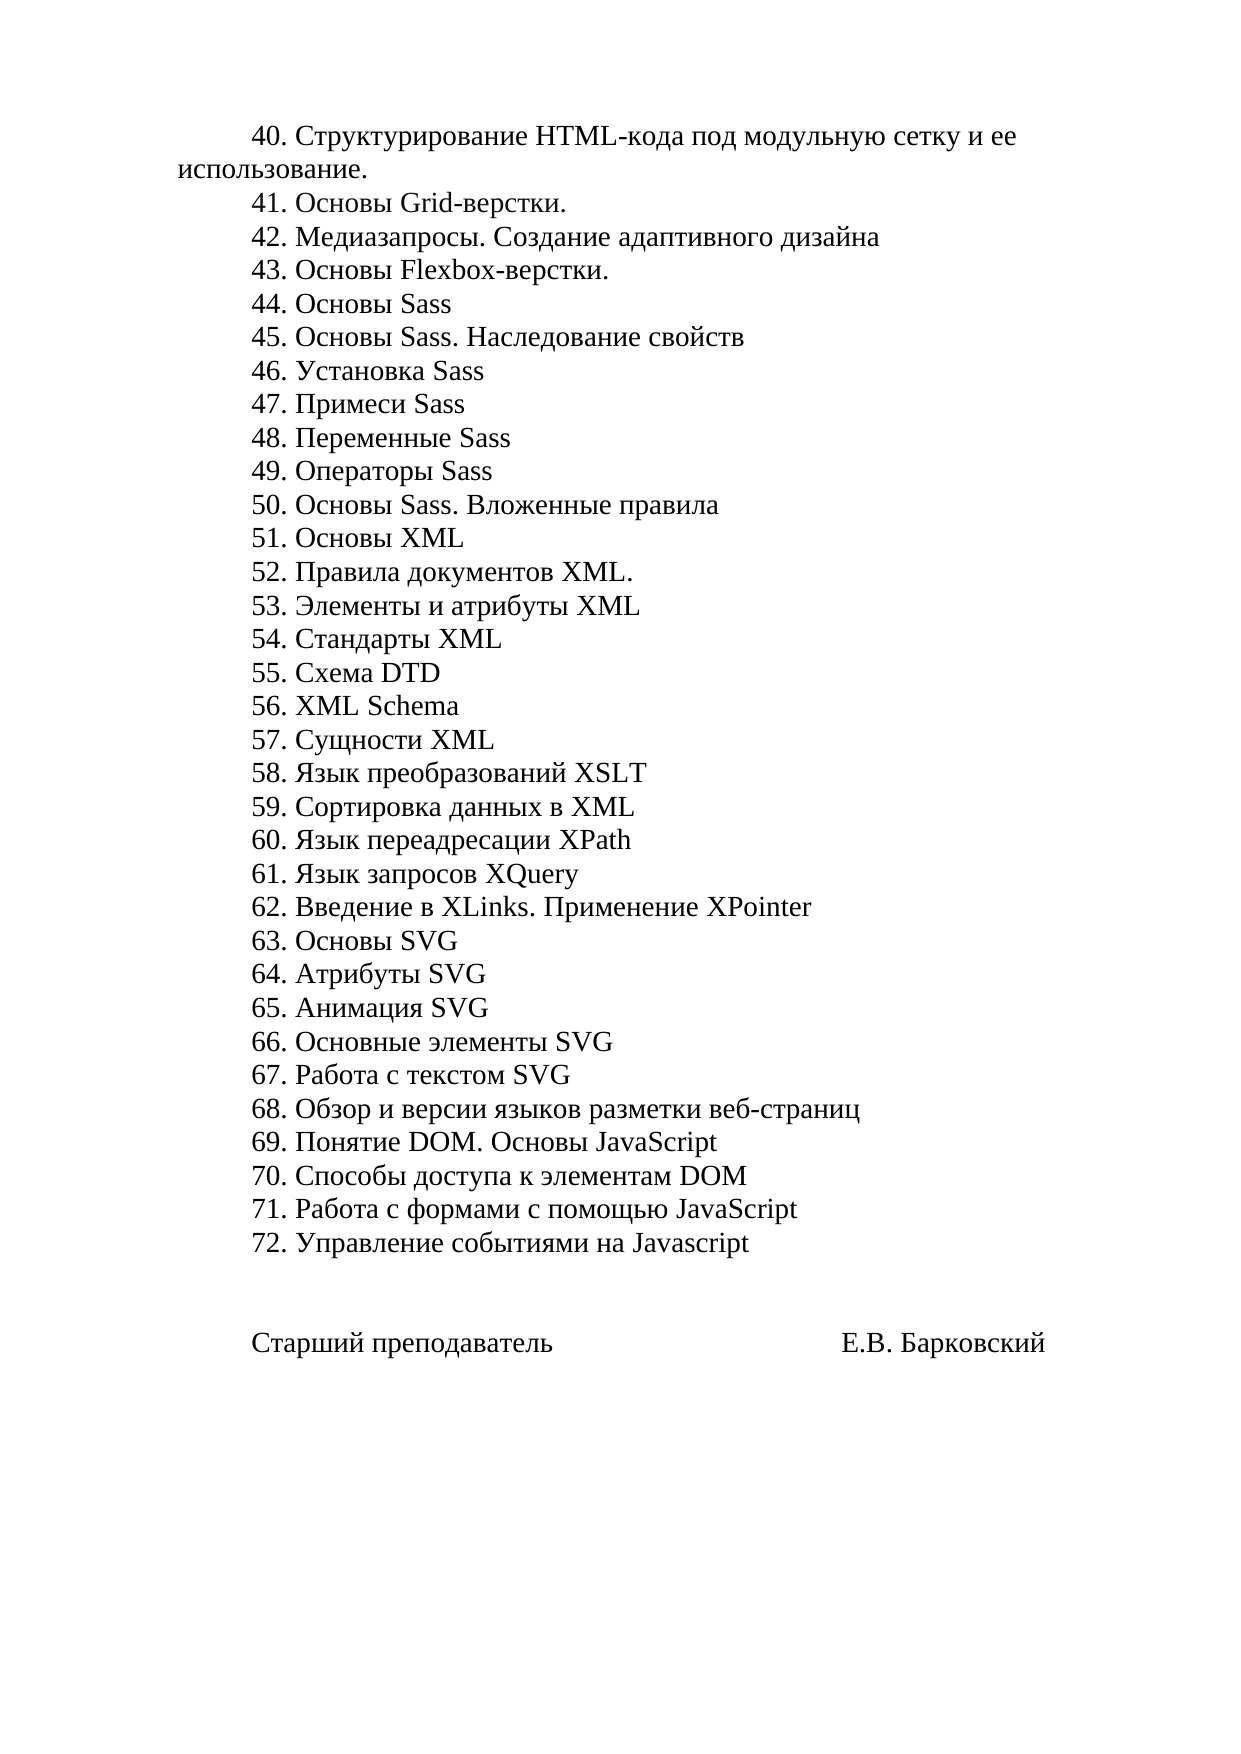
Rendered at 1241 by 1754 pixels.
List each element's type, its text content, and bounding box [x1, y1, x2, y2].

text 45. Основы Sass. Наследование свойств [177, 319, 1152, 353]
text 53. Элементы и атрибуты XML [177, 588, 1152, 621]
text 46. Установка Sass [177, 353, 1152, 386]
text 48. Переменные Sass [177, 420, 1152, 453]
text 44. Основы Sass [177, 286, 1152, 319]
text 54. Стандарты XML [177, 621, 1152, 655]
text 70. Способы доступа к элементам DOM [177, 1158, 1152, 1191]
text 71. Работа с формами с помощью JavaScript [177, 1191, 1152, 1225]
text 41. Основы Grid-верстки. [177, 185, 1152, 219]
text 58. Язык преобразований XSLT [177, 755, 1152, 789]
text 43. Основы Flexbox-верстки. [177, 252, 1152, 286]
text 65. Анимация SVG [177, 990, 1152, 1024]
text 67. Работа с текстом SVG [177, 1057, 1152, 1091]
text 63. Основы SVG [177, 923, 1152, 957]
text 72. Управление событиями на Javascript [177, 1225, 1152, 1258]
text 69. Понятие DOM. Основы JavaScript [177, 1124, 1152, 1158]
text 50. Основы Sass. Вложенные правила [177, 487, 1152, 521]
text 42. Медиазапросы. Создание адаптивного дизайна [177, 219, 1152, 252]
text 60. Язык переадресации XPath [177, 822, 1152, 856]
text Старший преподаватель Е.В. Барковский [177, 1326, 1152, 1359]
text 59. Сортировка данных в XML [177, 789, 1152, 822]
text 47. Примеси Sass [177, 386, 1152, 420]
text 61. Язык запросов XQuery [177, 856, 1152, 889]
text 56. XML Schema [177, 688, 1152, 722]
text 62. Введение в XLinks. Применение XPointer [177, 889, 1152, 923]
text 66. Основные элементы SVG [177, 1024, 1152, 1057]
text 57. Сущности XML [177, 722, 1152, 755]
text 49. Операторы Sass [177, 453, 1152, 487]
text 52. Правила документов XML. [177, 554, 1152, 588]
text 55. Cхема DTD [177, 655, 1152, 688]
text 51. Основы XML [177, 521, 1152, 554]
text 64. Атрибуты SVG [177, 957, 1152, 990]
text 40. Структурирование HTML-кода под модульную сетку и ее использование. [177, 118, 1152, 185]
text 68. Обзор и версии языков разметки веб-страниц [177, 1091, 1152, 1124]
